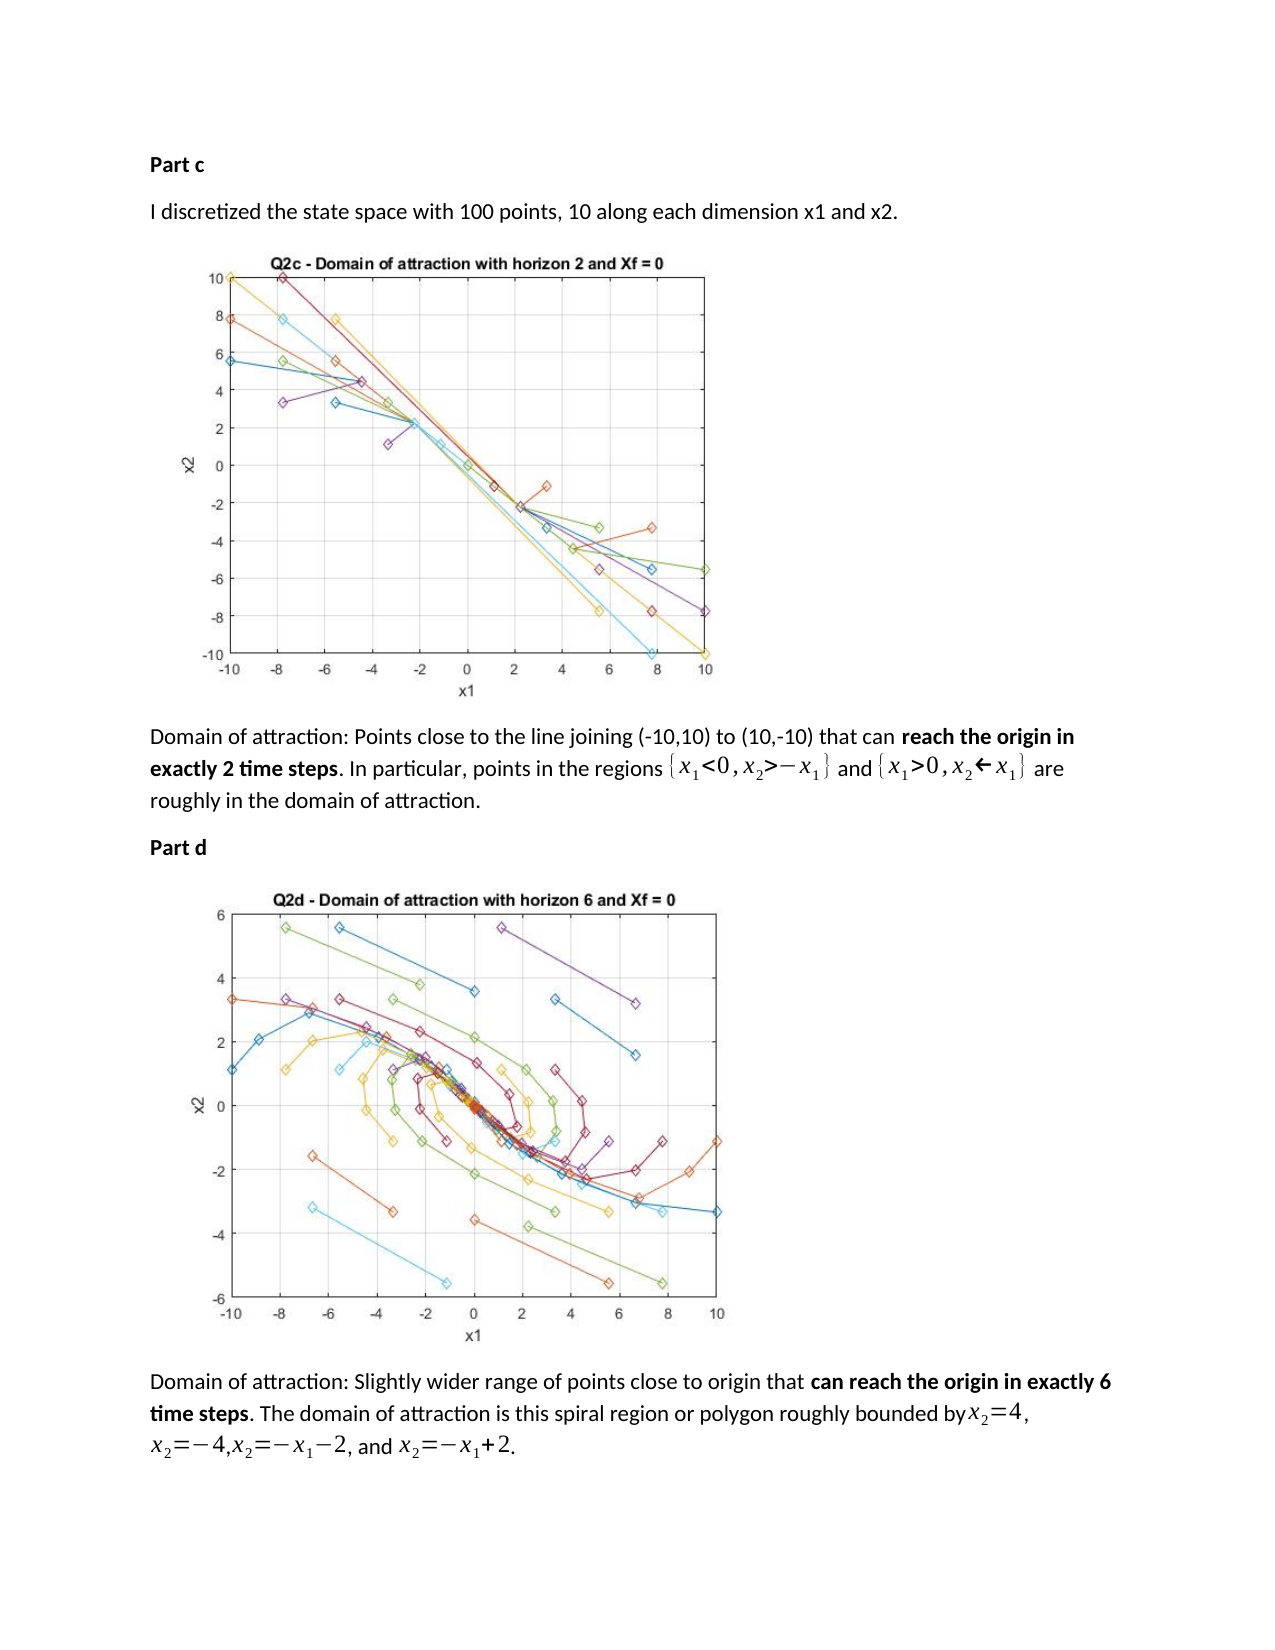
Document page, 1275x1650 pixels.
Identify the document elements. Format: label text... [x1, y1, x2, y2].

text Part d [150, 833, 1125, 861]
picture [150, 879, 775, 1349]
text Domain of attraction: Points close to the line joining (-10,10) to (10,-10) that can reach the origin in exactly 2 time steps. In particular, points in the regions and are roughly in the domain of attraction. [150, 722, 1125, 814]
text Domain of attraction: Slightly wider range of points close to origin that can reach the origin in exactly 6 time steps. The domain of attraction is this spiral region or polygon roughly bounded by, ,, and . [150, 1367, 1125, 1462]
text I discretized the state space with 100 points, 10 along each dimension x1 and x2. [150, 197, 1125, 225]
text Part c [150, 150, 1125, 178]
picture [150, 243, 763, 704]
